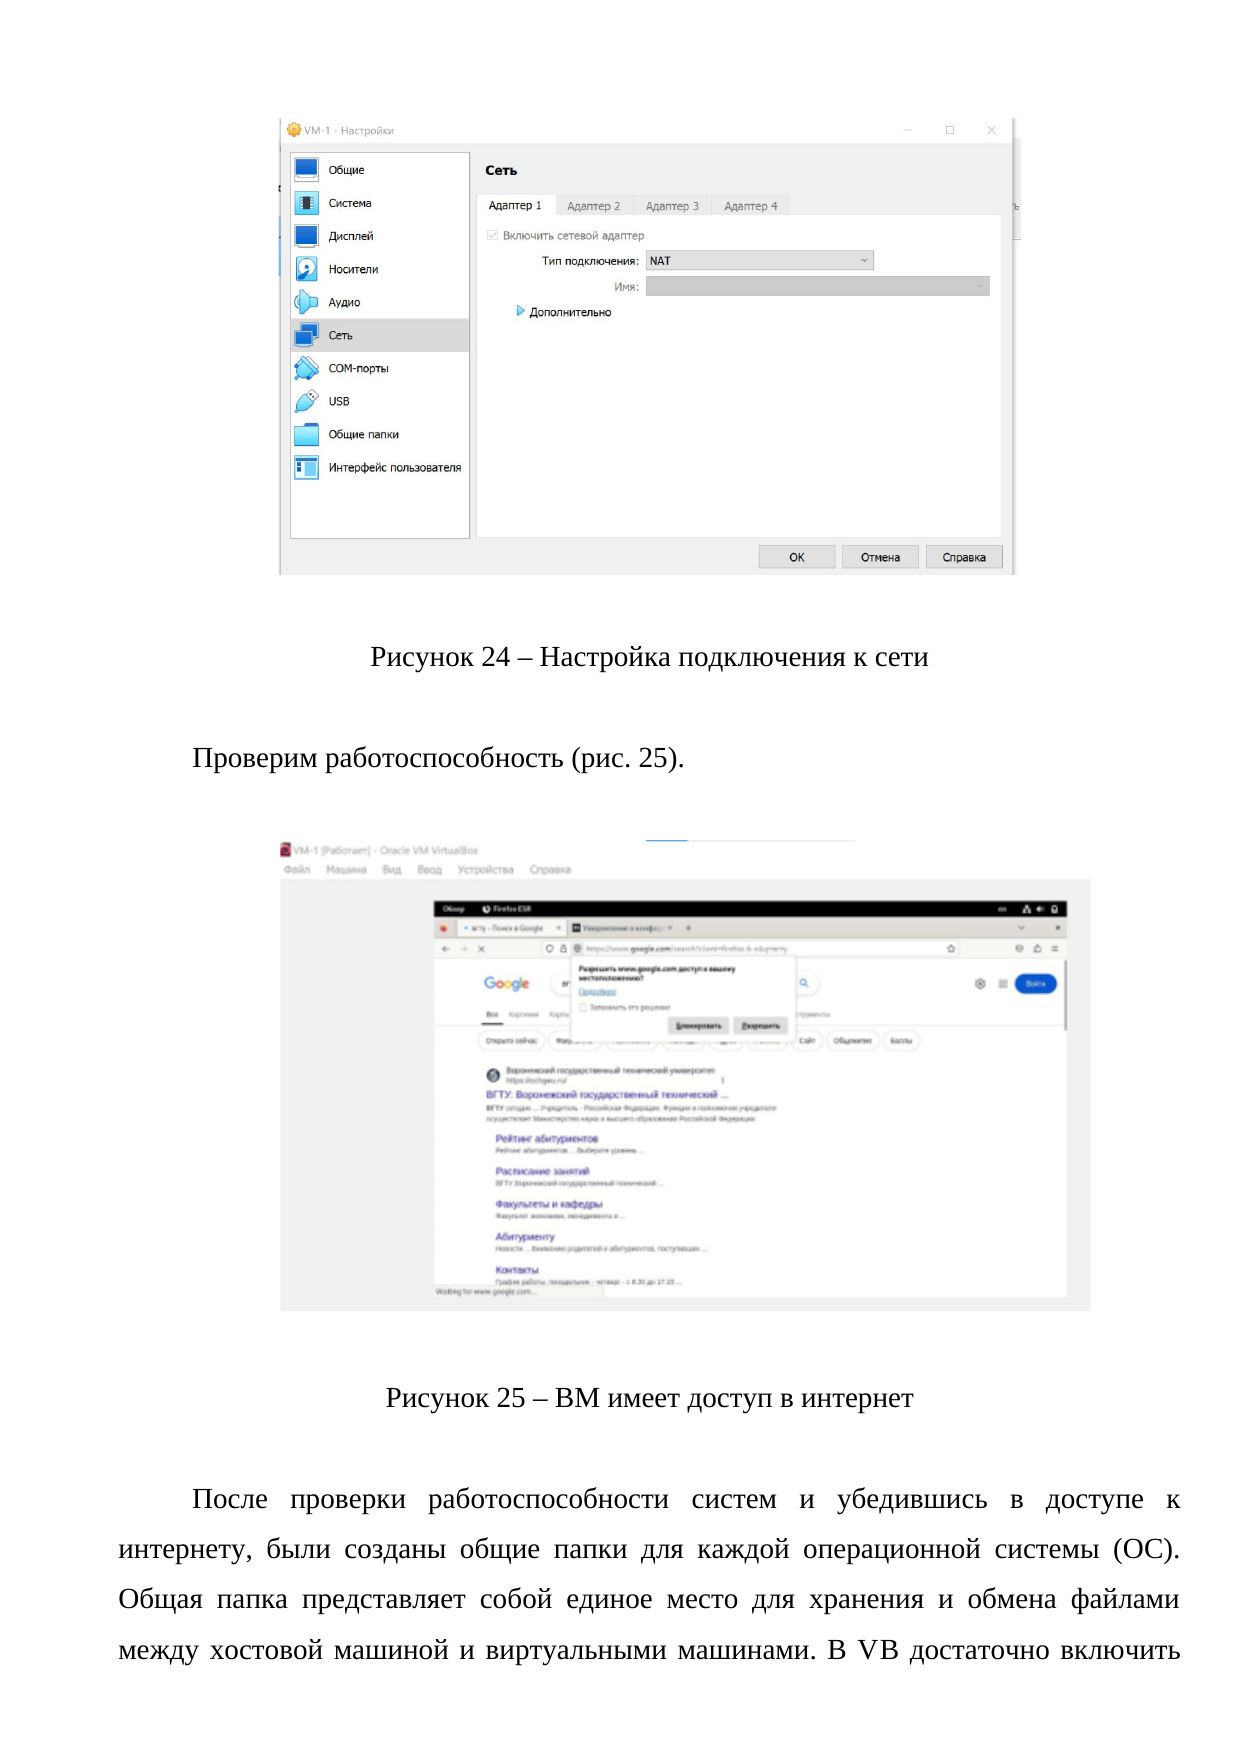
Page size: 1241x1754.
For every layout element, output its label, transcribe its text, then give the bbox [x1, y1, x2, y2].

picture [279, 840, 1094, 1316]
text Рисунок 24 – Настройка подключения к сети [118, 639, 1181, 673]
text Рисунок 25 – ВМ имеет доступ в интернет [118, 1380, 1181, 1414]
picture [278, 118, 1021, 575]
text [118, 1481, 1181, 1665]
text Проверим работоспособность (рис. 25). [118, 740, 1181, 773]
